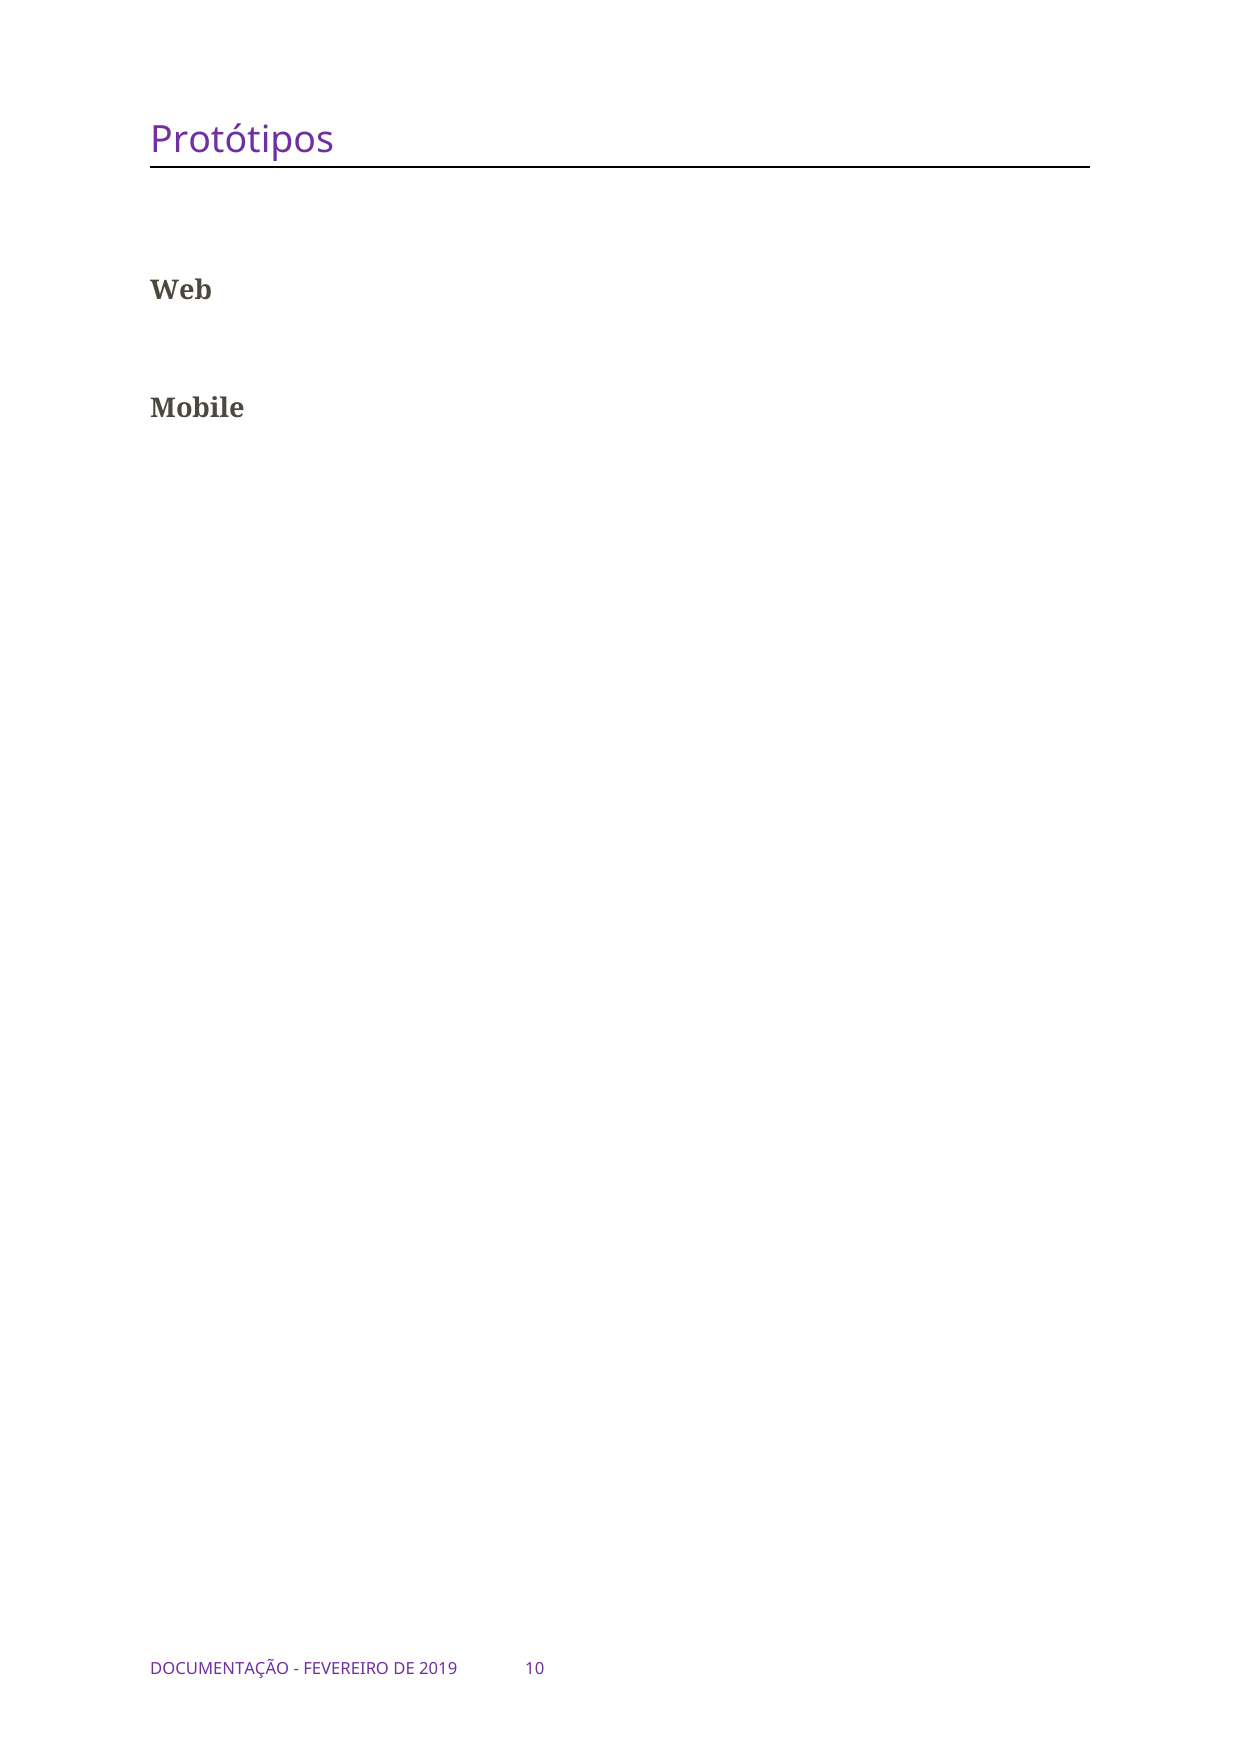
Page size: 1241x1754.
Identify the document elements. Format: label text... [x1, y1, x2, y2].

text Protótipos [150, 112, 1090, 166]
text Mobile [150, 388, 1090, 425]
text Web [150, 270, 1090, 307]
